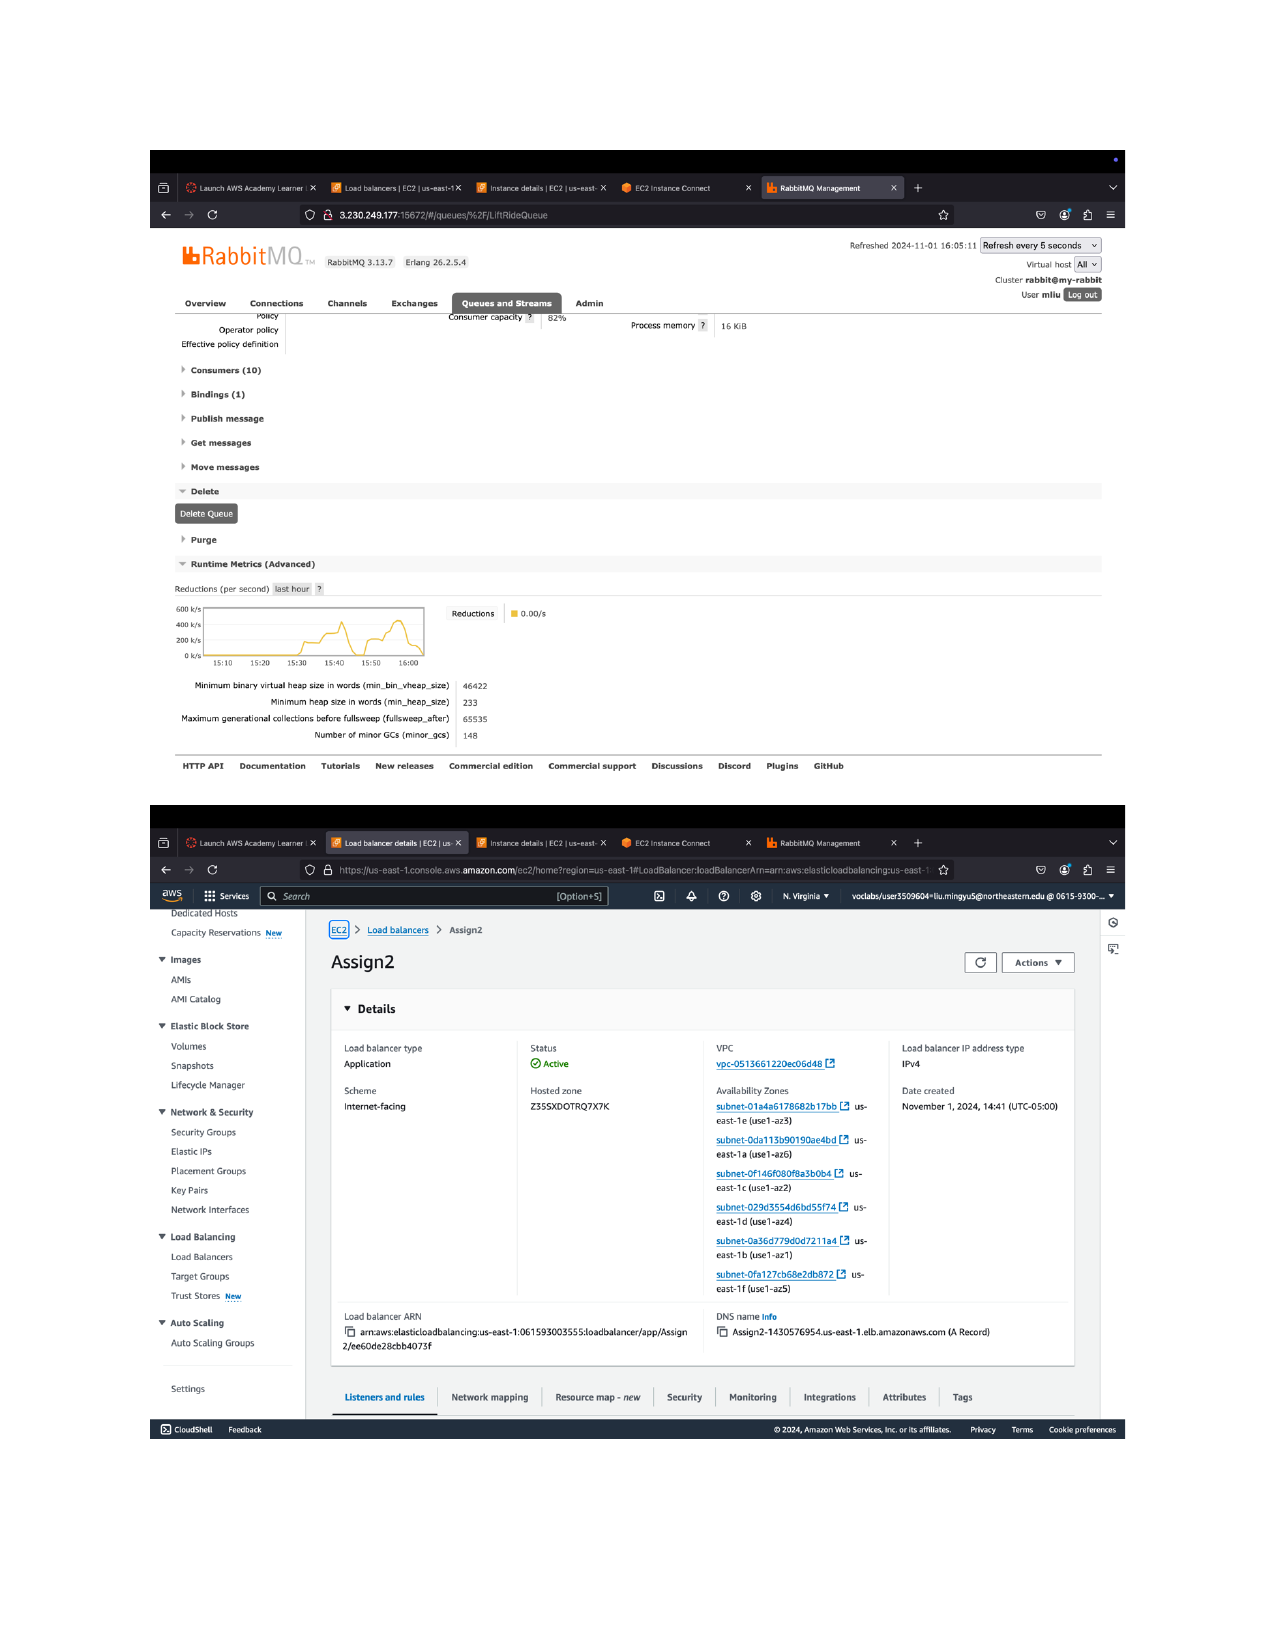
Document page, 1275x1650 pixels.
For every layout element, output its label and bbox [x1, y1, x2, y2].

picture [150, 805, 1125, 1439]
picture [150, 150, 1125, 784]
